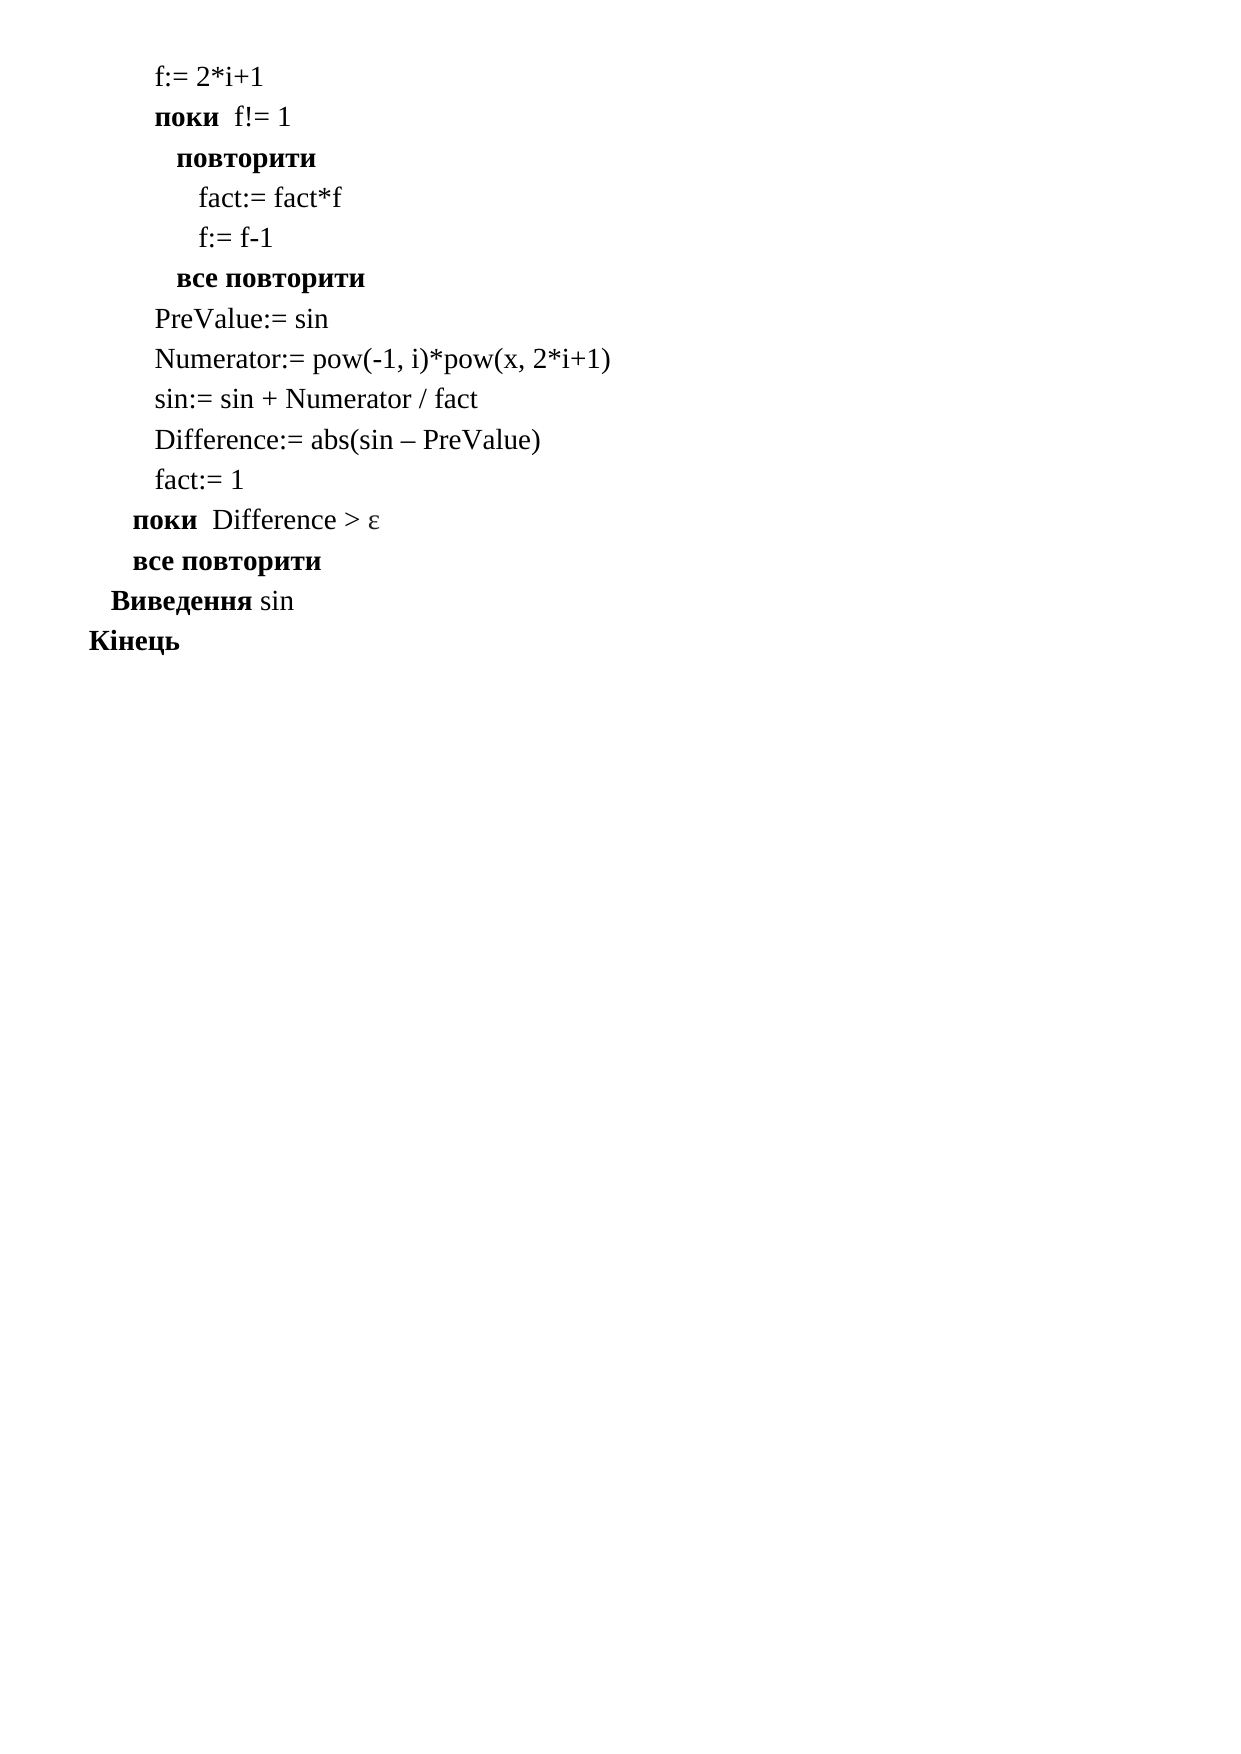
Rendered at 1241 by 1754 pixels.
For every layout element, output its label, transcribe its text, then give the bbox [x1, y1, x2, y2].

text Numerator:= pow(-1, i)*pow(x, 2*i+1) [89, 341, 1152, 375]
text PreValue:= sin [89, 301, 1152, 334]
text Виведення sin [89, 583, 1152, 617]
text все повторити [89, 261, 1152, 294]
text sin:= sin + Numerator / fact [89, 382, 1152, 415]
text повторити [89, 140, 1152, 173]
text fact:= 1 [89, 462, 1152, 496]
text f:= f-1 [89, 220, 1152, 254]
text поки Difference > ε [89, 502, 1152, 536]
text все повторити [89, 543, 1152, 576]
text Кінець [89, 623, 1152, 657]
text Difference:= abs(sin – PreValue) [89, 422, 1152, 455]
text fact:= fact*f [89, 180, 1152, 213]
text поки f!= 1 [89, 99, 1152, 133]
text f:= 2*i+1 [89, 59, 1152, 93]
